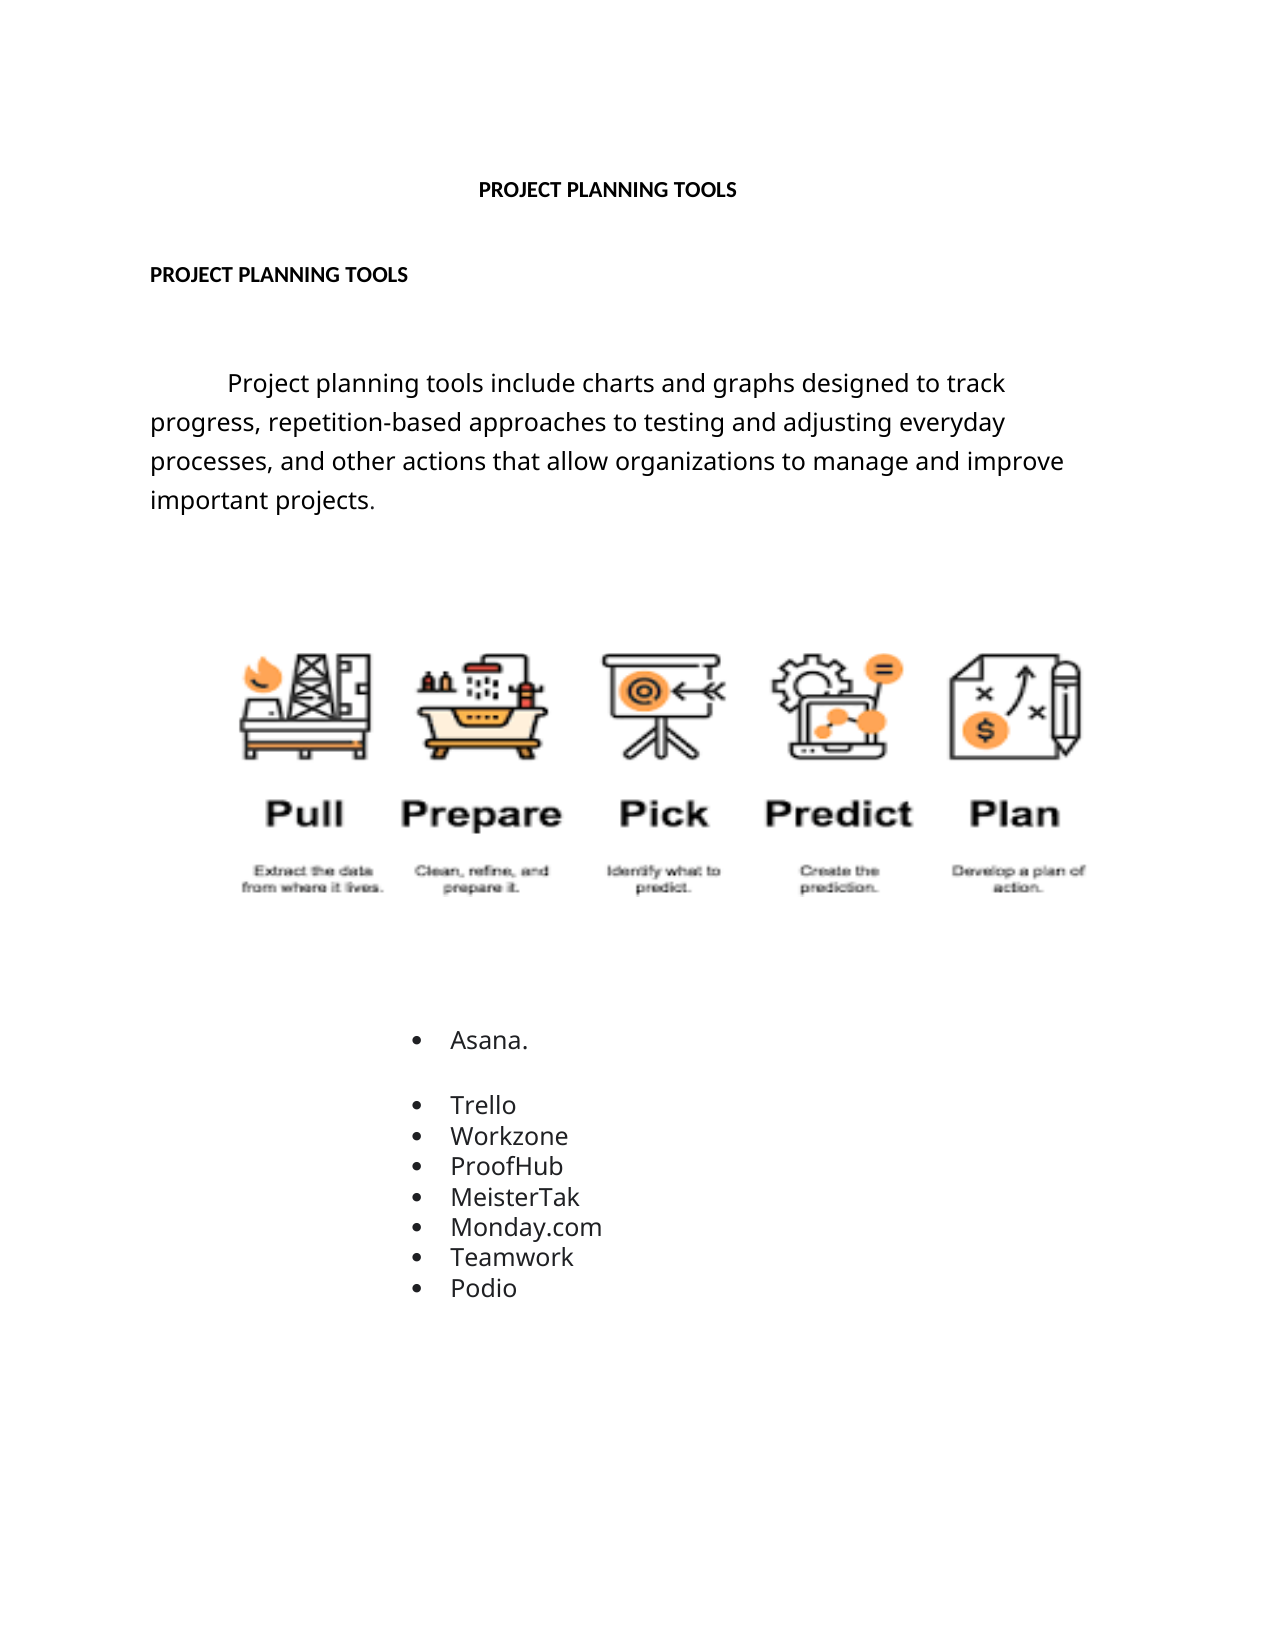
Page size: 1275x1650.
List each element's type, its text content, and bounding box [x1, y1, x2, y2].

picture [238, 653, 1089, 897]
text PROJECT PLANNING TOOLS [150, 260, 1150, 288]
list Workzone [412, 1121, 1150, 1151]
list MeisterTak [412, 1182, 1150, 1212]
list Podio [412, 1273, 1150, 1303]
list Trello [412, 1090, 1150, 1121]
list Monday.com [412, 1212, 1150, 1243]
text PROJECT PLANNING TOOLS [477, 176, 738, 204]
list Teamwork [412, 1243, 1150, 1273]
list Asana. [412, 1023, 1150, 1057]
list ProofHub [412, 1151, 1150, 1182]
text Project planning tools include charts and graphs designed to track progress, repetition-based approaches to testing and adjusting everyday processes, and other actions that allow organizations to manage and improve important projects. [150, 365, 1079, 517]
